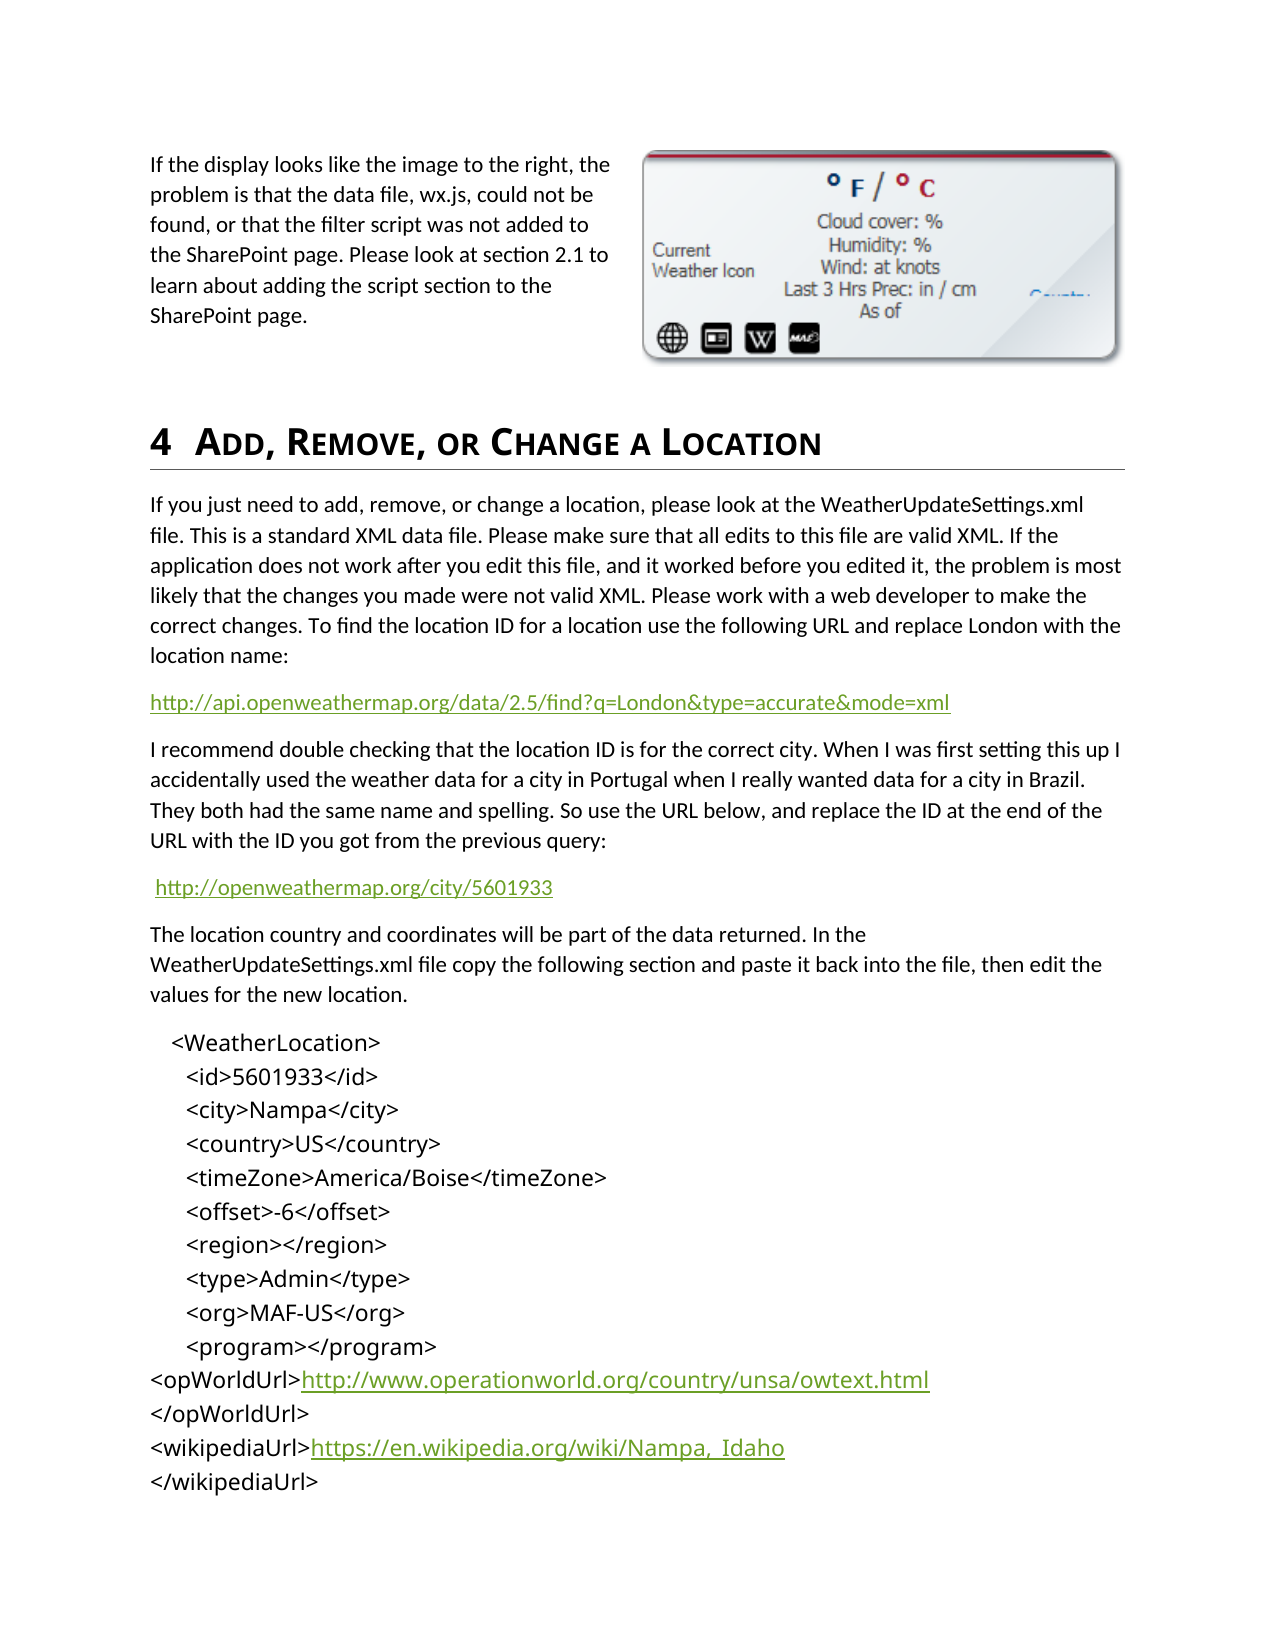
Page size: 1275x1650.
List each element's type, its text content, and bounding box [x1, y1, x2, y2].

text The location country and coordinates will be part of the data returned. In the WeatherUpdateSettings.xml file copy the following section and paste it back into the file, then edit the values for the new location. [150, 920, 1125, 1008]
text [150, 1027, 1125, 1497]
text If the display looks like the image to the right, the problem is that the data file, wx.js, could not be found, or that the filter script was not added to the SharePoint page. Please look at section 2.1 to learn about adding the script section to the SharePoint page. [150, 150, 642, 329]
picture [642, 150, 1125, 367]
text http://api.openweathermap.org/data/2.5/find?q=London&type=accurate&mode=xml [150, 688, 1125, 716]
subtitle Add, Remove, or Change a Location [150, 416, 1125, 469]
text I recommend double checking that the location ID is for the correct city. When I was first setting this up I accidentally used the weather data for a city in Portugal when I really wanted data for a city in Brazil. They both had the same name and spelling. So use the URL below, and replace the ID at the end of the URL with the ID you got from the previous query: [150, 735, 1125, 854]
text If you just need to add, remove, or change a location, please look at the WeatherUpdateSettings.xml file. This is a standard XML data file. Please make sure that all edits to this file are valid XML. If the application does not work after you edit this file, and it worked before you edited it, the problem is most likely that the changes you made were not valid XML. Please work with a web developer to make the correct changes. To find the location ID for a location use the following URL and replace London with the location name: [150, 491, 1125, 669]
text http://openweathermap.org/city/5601933 [150, 873, 1125, 901]
